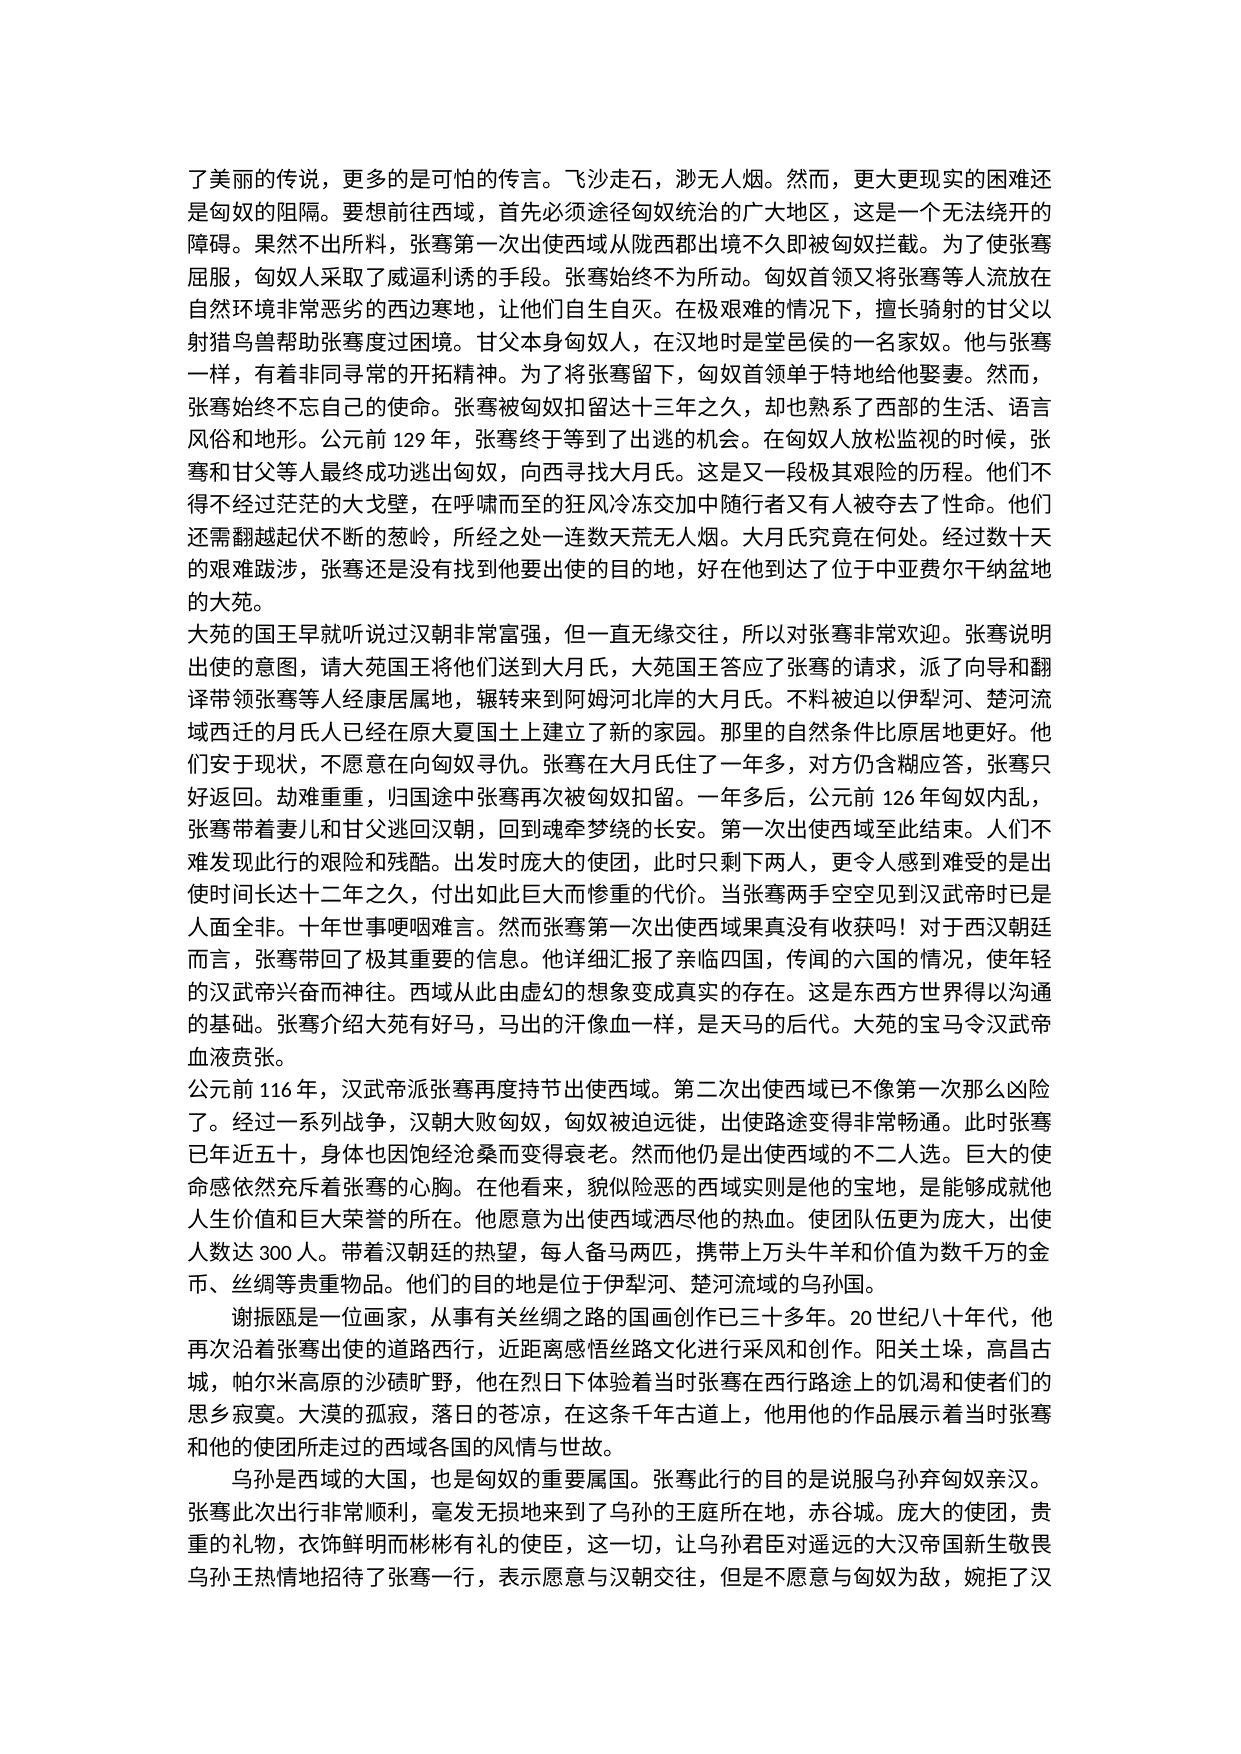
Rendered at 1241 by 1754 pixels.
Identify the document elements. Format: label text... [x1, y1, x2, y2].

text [187, 162, 1053, 617]
text 大苑的国王早就听说过汉朝非常富强，但一直无缘交往，所以对张骞非常欢迎。张骞说明出使的意图，请大苑国王将他们送到大月氏，大苑国王答应了张骞的请求，派了向导和翻译带领张骞等人经康居属地，辗转来到阿姆河北岸的大月氏。不料被迫以伊犁河、楚河流域西迁的月氏人已经在原大夏国土上建立了新的家园。那里的自然条件比原居地更好。他们安于现状，不愿意在向匈奴寻仇。张骞在大月氏住了一年多，对方仍含糊应答，张骞只好返回。劫难重重，归国途中张骞再次被匈奴扣留。一年多后，公元前126年匈奴内乱，张骞带着妻儿和甘父逃回汉朝，回到魂牵梦绕的长安。第一次出使西域至此结束。人们不难发现此行的艰险和残酷。出发时庞大的使团，此时只剩下两人，更令人感到难受的是出使时间长达十二年之久，付出如此巨大而惨重的代价。当张骞两手空空见到汉武帝时已是人面全非。十年世事哽咽难言。然而张骞第一次出使西域果真没有收获吗！对于西汉朝廷而言，张骞带回了极其重要的信息。他详细汇报了亲临四国，传闻的六国的情况，使年轻的汉武帝兴奋而神往。西域从此由虚幻的想象变成真实的存在。这是东西方世界得以沟通的基础。张骞介绍大苑有好马，马出的汗像血一样，是天马的后代。大苑的宝马令汉武帝血液贲张。 [187, 617, 1053, 1072]
text 公元前116年，汉武帝派张骞再度持节出使西域。第二次出使西域已不像第一次那么凶险了。经过一系列战争，汉朝大败匈奴，匈奴被迫远徙，出使路途变得非常畅通。此时张骞已年近五十，身体也因饱经沧桑而变得衰老。然而他仍是出使西域的不二人选。巨大的使命感依然充斥着张骞的心胸。在他看来，貌似险恶的西域实则是他的宝地，是能够成就他人生价值和巨大荣誉的所在。他愿意为出使西域洒尽他的热血。使团队伍更为庞大，出使人数达300人。带着汉朝廷的热望，每人备马两匹，携带上万头牛羊和价值为数千万的金币、丝绸等贵重物品。他们的目的地是位于伊犁河、楚河流域的乌孙国。 [187, 1072, 1053, 1299]
text 谢振瓯是一位画家，从事有关丝绸之路的国画创作已三十多年。20世纪八十年代，他再次沿着张骞出使的道路西行，近距离感悟丝路文化进行采风和创作。阳关土垛，高昌古城，帕尔米高原的沙碛旷野，他在烈日下体验着当时张骞在西行路途上的饥渴和使者们的思乡寂寞。大漠的孤寂，落日的苍凉，在这条千年古道上，他用他的作品展示着当时张骞和他的使团所走过的西域各国的风情与世故。 [187, 1299, 1053, 1462]
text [187, 1462, 1053, 1592]
